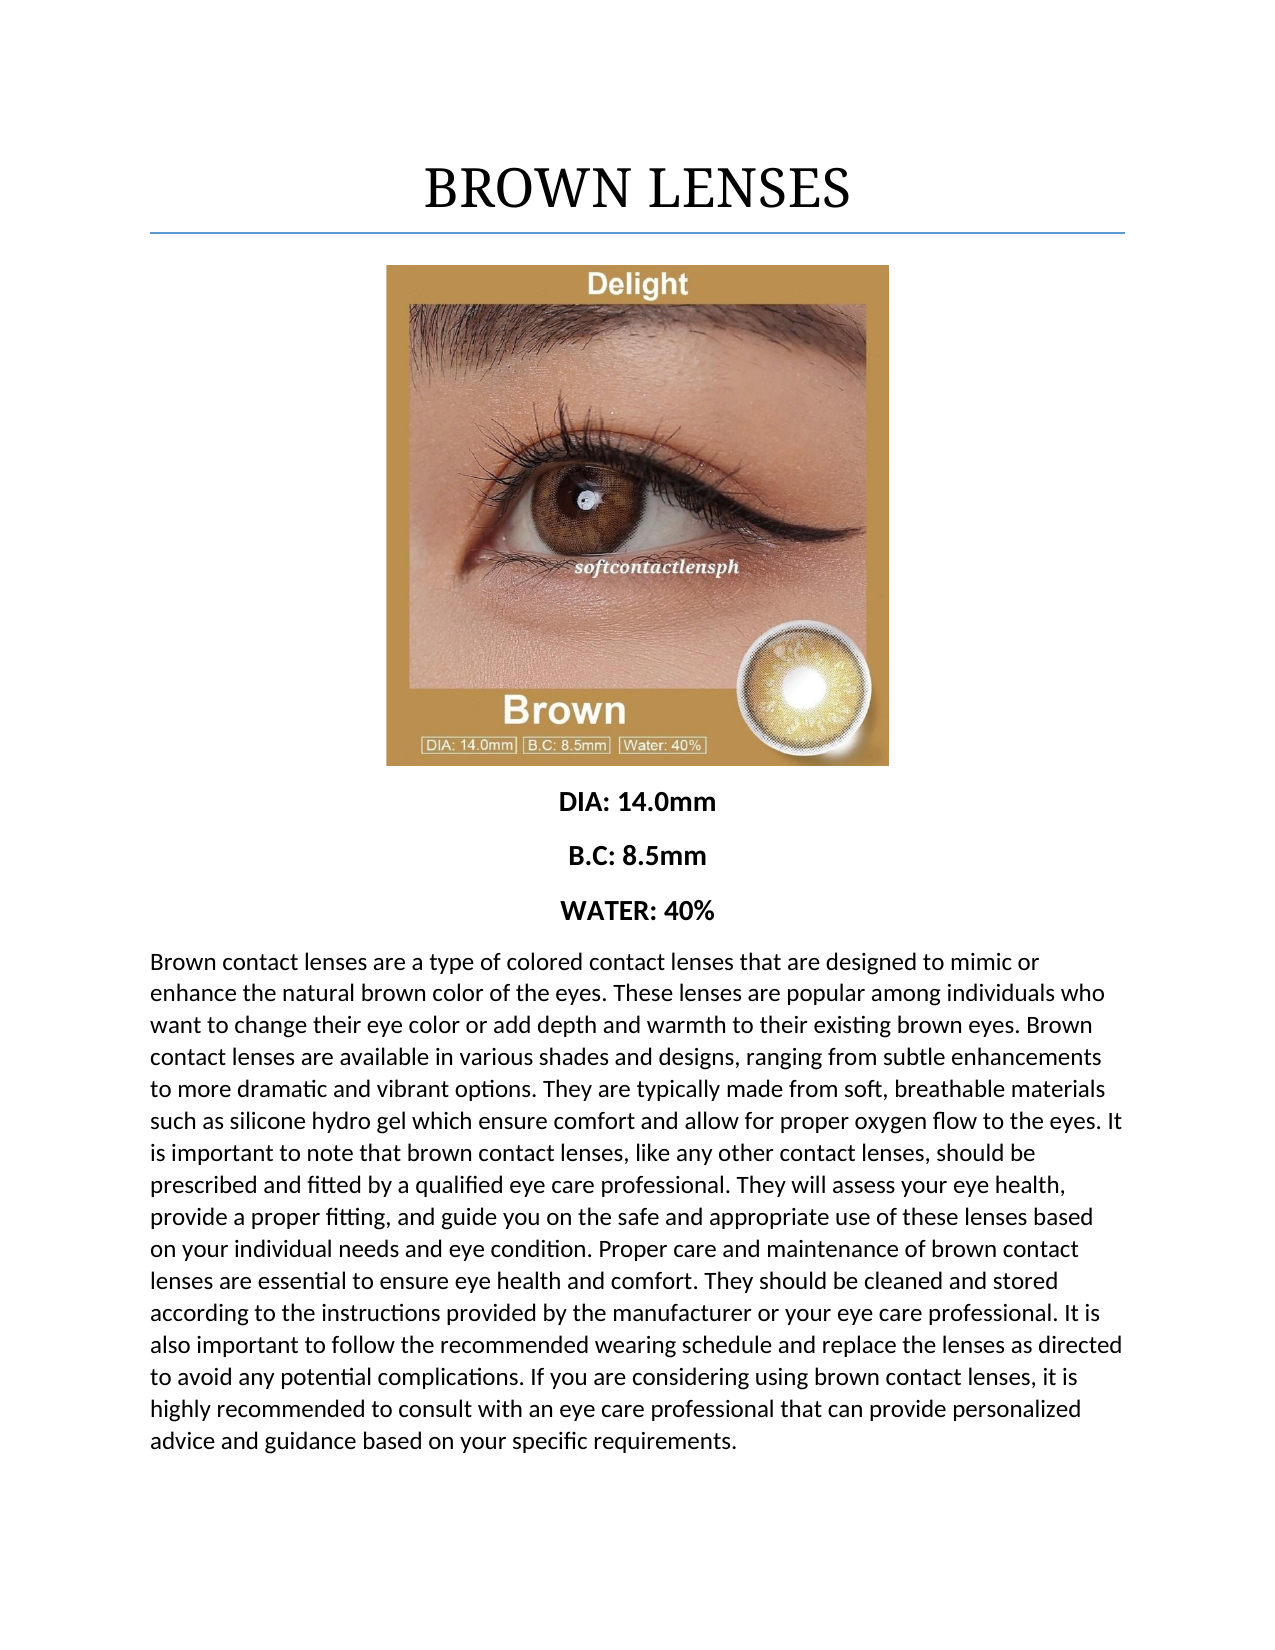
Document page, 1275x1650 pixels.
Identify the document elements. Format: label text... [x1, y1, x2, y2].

picture [386, 265, 889, 766]
title BROWN LENSES [150, 150, 1125, 232]
text DIA: 14.0mm [150, 783, 1125, 819]
text B.C: 8.5mm [150, 837, 1125, 873]
text WATER: 40% [150, 892, 1125, 927]
text Brown contact lenses are a type of colored contact lenses that are designed to mimic or enhance the natural brown color of the eyes. These lenses are popular among individuals who want to change their eye color or add depth and warmth to their existing brown eyes. Brown contact lenses are available in various shades and designs, ranging from subtle enhancements to more dramatic and vibrant options. They are typically made from soft, breathable materials such as silicone hydro gel which ensure comfort and allow for proper oxygen flow to the eyes. It is important to note that brown contact lenses, like any other contact lenses, should be prescribed and fitted by a qualified eye care professional. They will assess your eye health, provide a proper fitting, and guide you on the safe and appropriate use of these lenses based on your individual needs and eye condition. Proper care and maintenance of brown contact lenses are essential to ensure eye health and comfort. They should be cleaned and stored according to the instructions provided by the manufacturer or your eye care professional. It is also important to follow the recommended wearing schedule and replace the lenses as directed to avoid any potential complications. If you are considering using brown contact lenses, it is highly recommended to consult with an eye care professional that can provide personalized advice and guidance based on your specific requirements. [150, 946, 1125, 1456]
